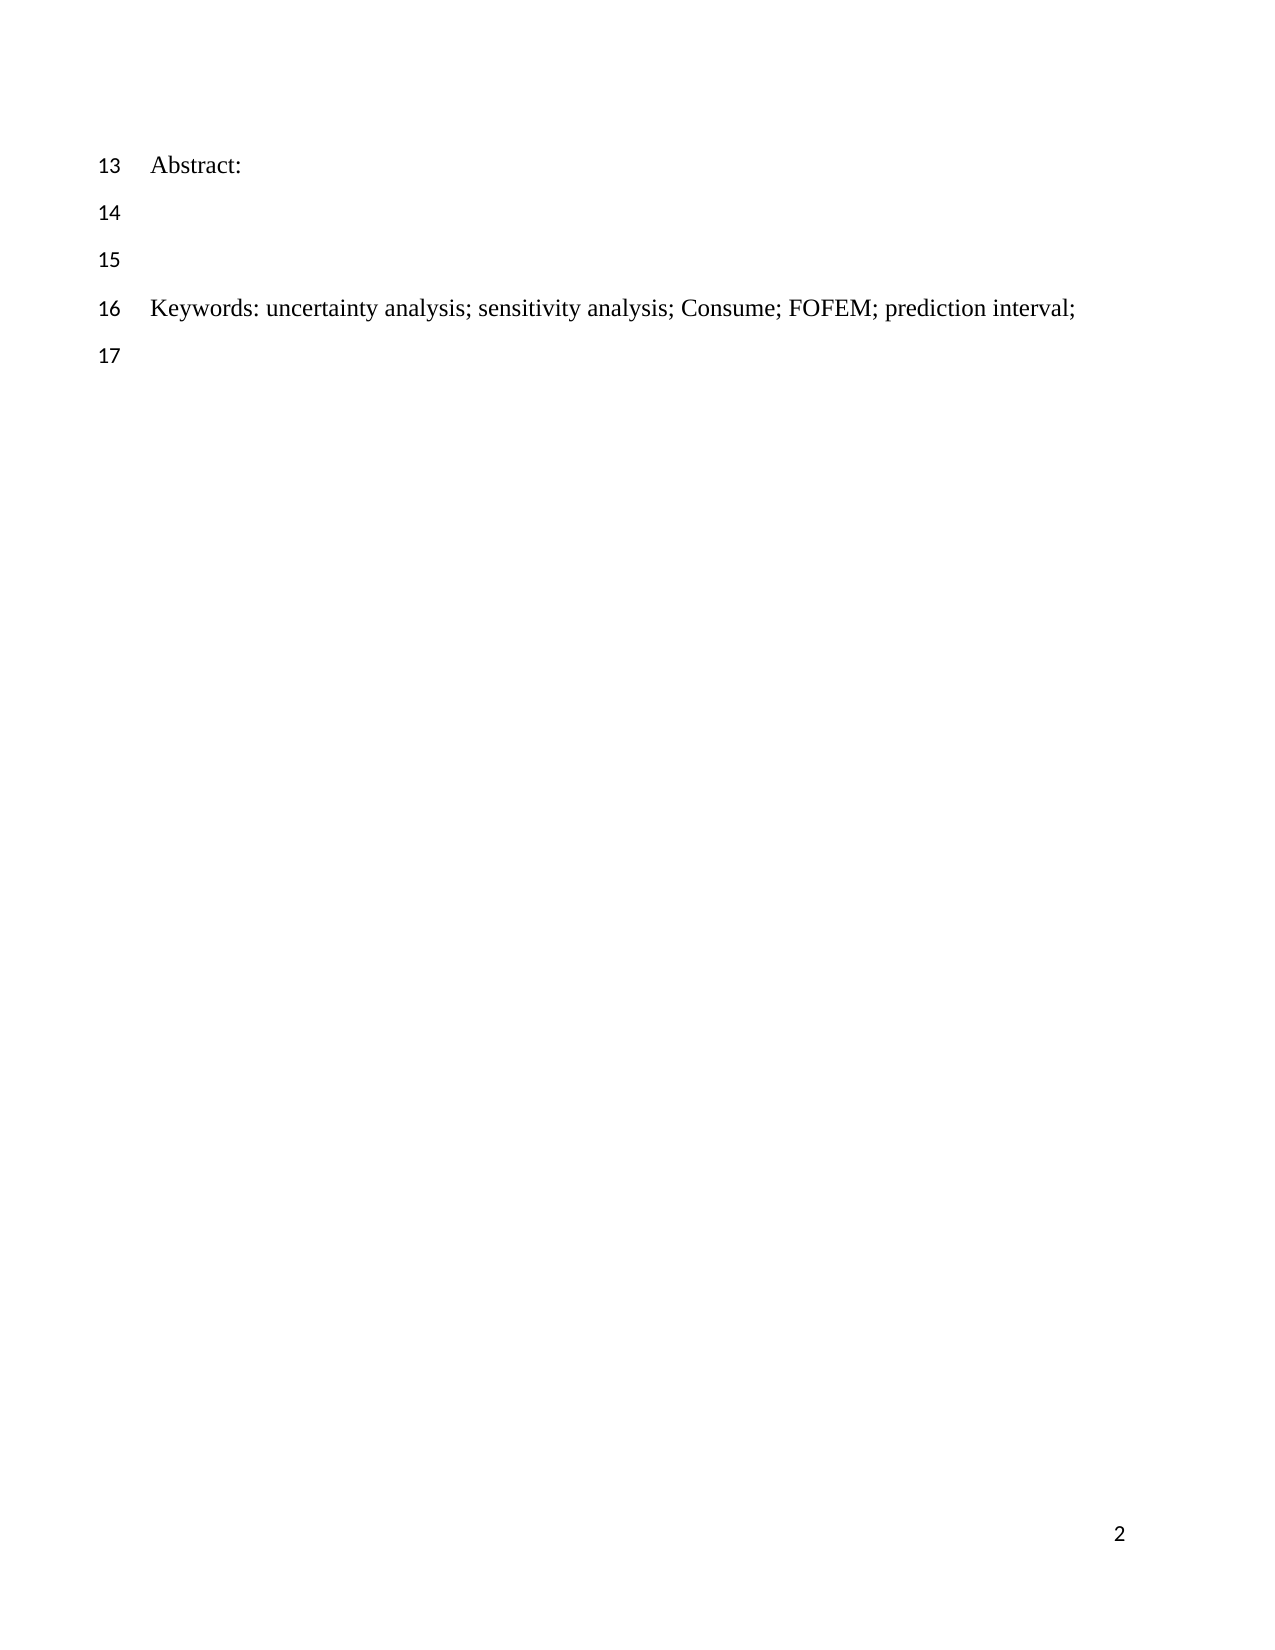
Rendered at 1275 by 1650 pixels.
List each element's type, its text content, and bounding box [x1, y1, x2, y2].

text Keywords: uncertainty analysis; sensitivity analysis; Consume; FOFEM; prediction interval; [150, 293, 1125, 322]
text Abstract: [150, 150, 1125, 179]
